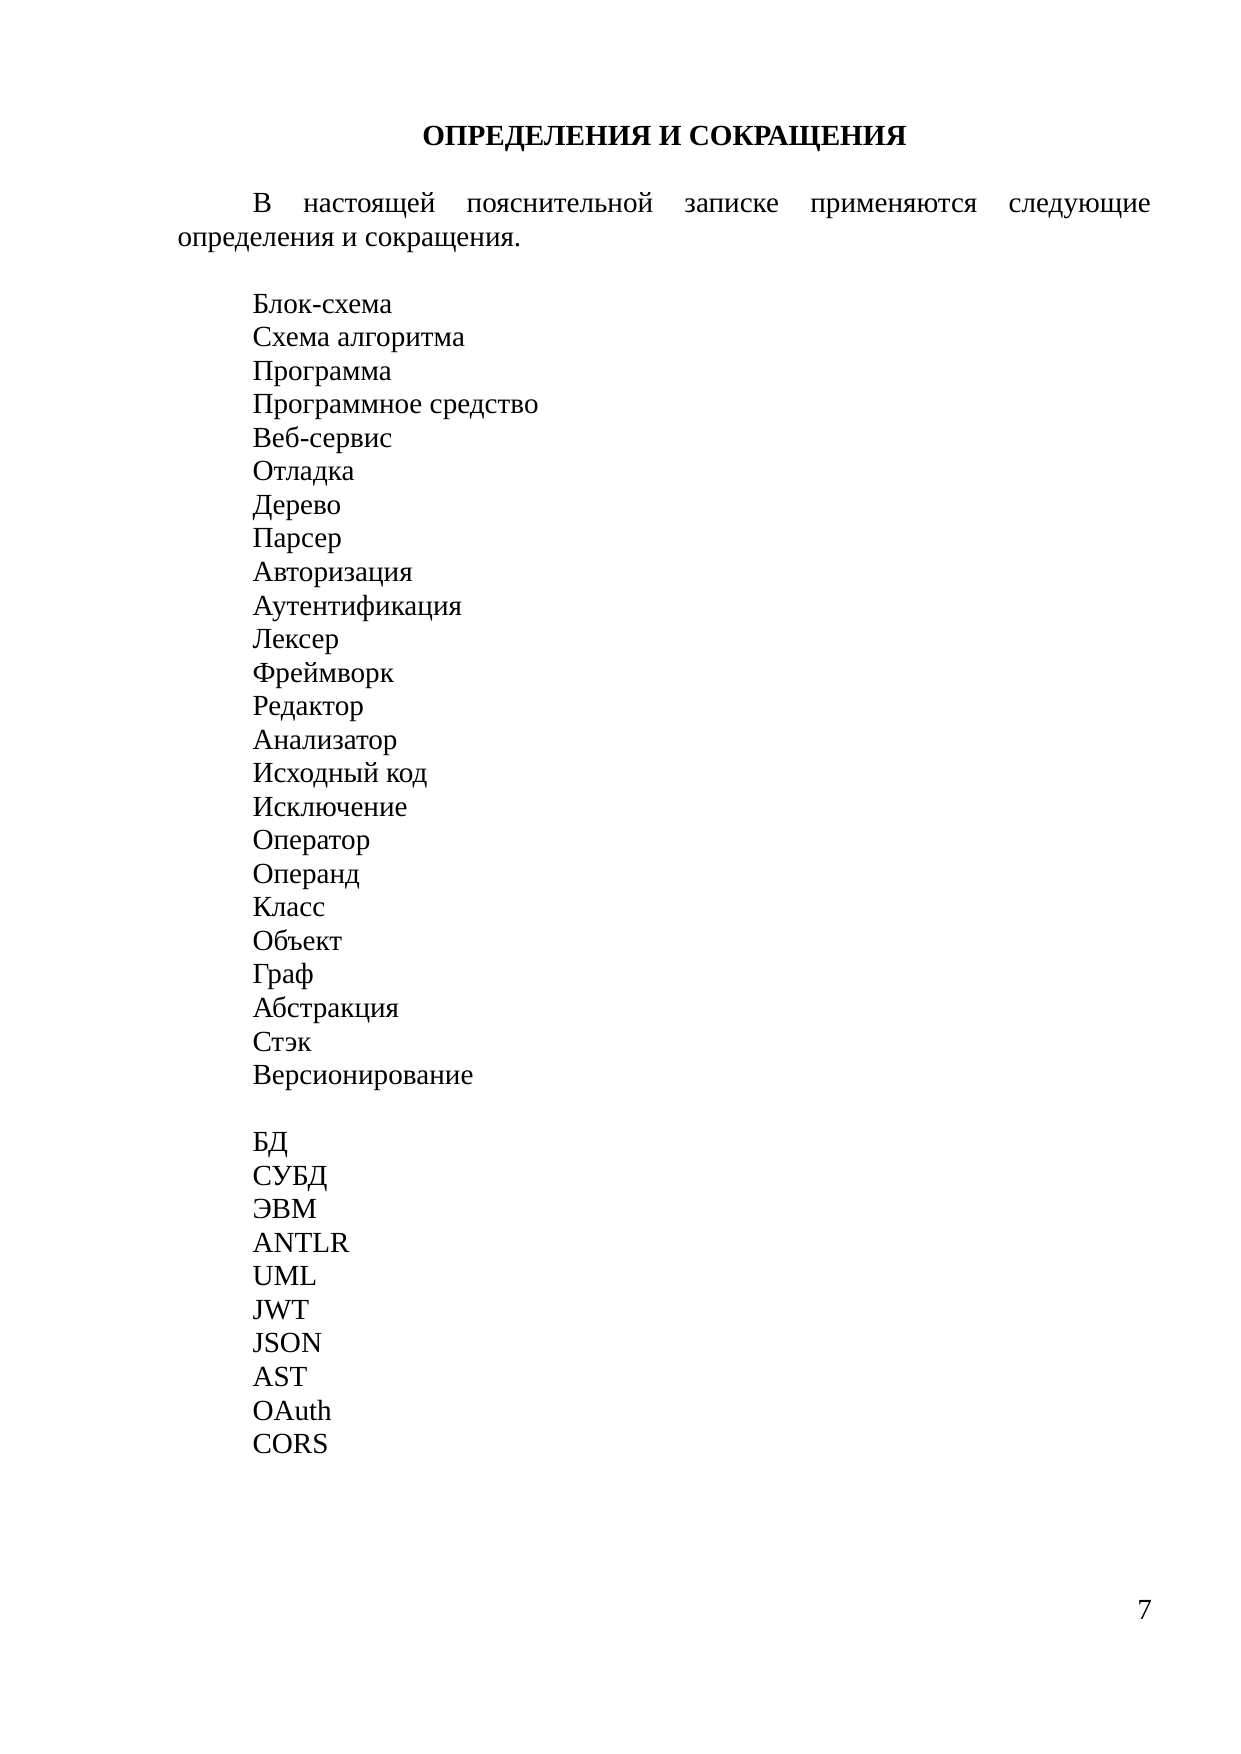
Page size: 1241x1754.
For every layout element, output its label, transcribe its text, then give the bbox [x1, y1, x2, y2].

text Оператор [177, 822, 1152, 856]
text Программа [177, 353, 1152, 386]
text Лексер [177, 621, 1152, 655]
text JSON [177, 1326, 1152, 1359]
text Парсер [177, 521, 1152, 554]
text Дерево [177, 487, 1152, 521]
text ЭВМ [177, 1191, 1152, 1225]
text Аутентификация [177, 588, 1152, 621]
text Класс [177, 889, 1152, 923]
text Операнд [177, 856, 1152, 889]
text Исключение [177, 789, 1152, 822]
text Блок-схема [177, 286, 1152, 319]
text Редактор [177, 688, 1152, 722]
text Объект [177, 923, 1152, 957]
text Анализатор [177, 722, 1152, 755]
text СУБД [177, 1158, 1152, 1191]
text В настоящей пояснительной записке применяются следующие определения и сокращения. [177, 185, 1152, 252]
text Веб-сервис [177, 420, 1152, 453]
text Программное средство [177, 386, 1152, 420]
text Абстракция [177, 990, 1152, 1024]
text OAuth [177, 1393, 1152, 1426]
text Версионирование [177, 1057, 1152, 1091]
text Отладка [177, 453, 1152, 487]
text БД [177, 1124, 1152, 1158]
text Стэк [177, 1024, 1152, 1057]
text CORS [177, 1426, 1152, 1460]
text Граф [177, 957, 1152, 990]
text UML [177, 1258, 1152, 1292]
text AST [177, 1359, 1152, 1393]
text Авторизация [177, 554, 1152, 588]
text ОПРЕДЕЛЕНИЯ И СОКРАЩЕНИЯ [177, 118, 1152, 152]
text ANTLR [177, 1225, 1152, 1258]
text Исходный код [177, 755, 1152, 789]
text JWT [177, 1292, 1152, 1326]
text Фреймворк [177, 655, 1152, 688]
text Схема алгоритма [177, 319, 1152, 353]
